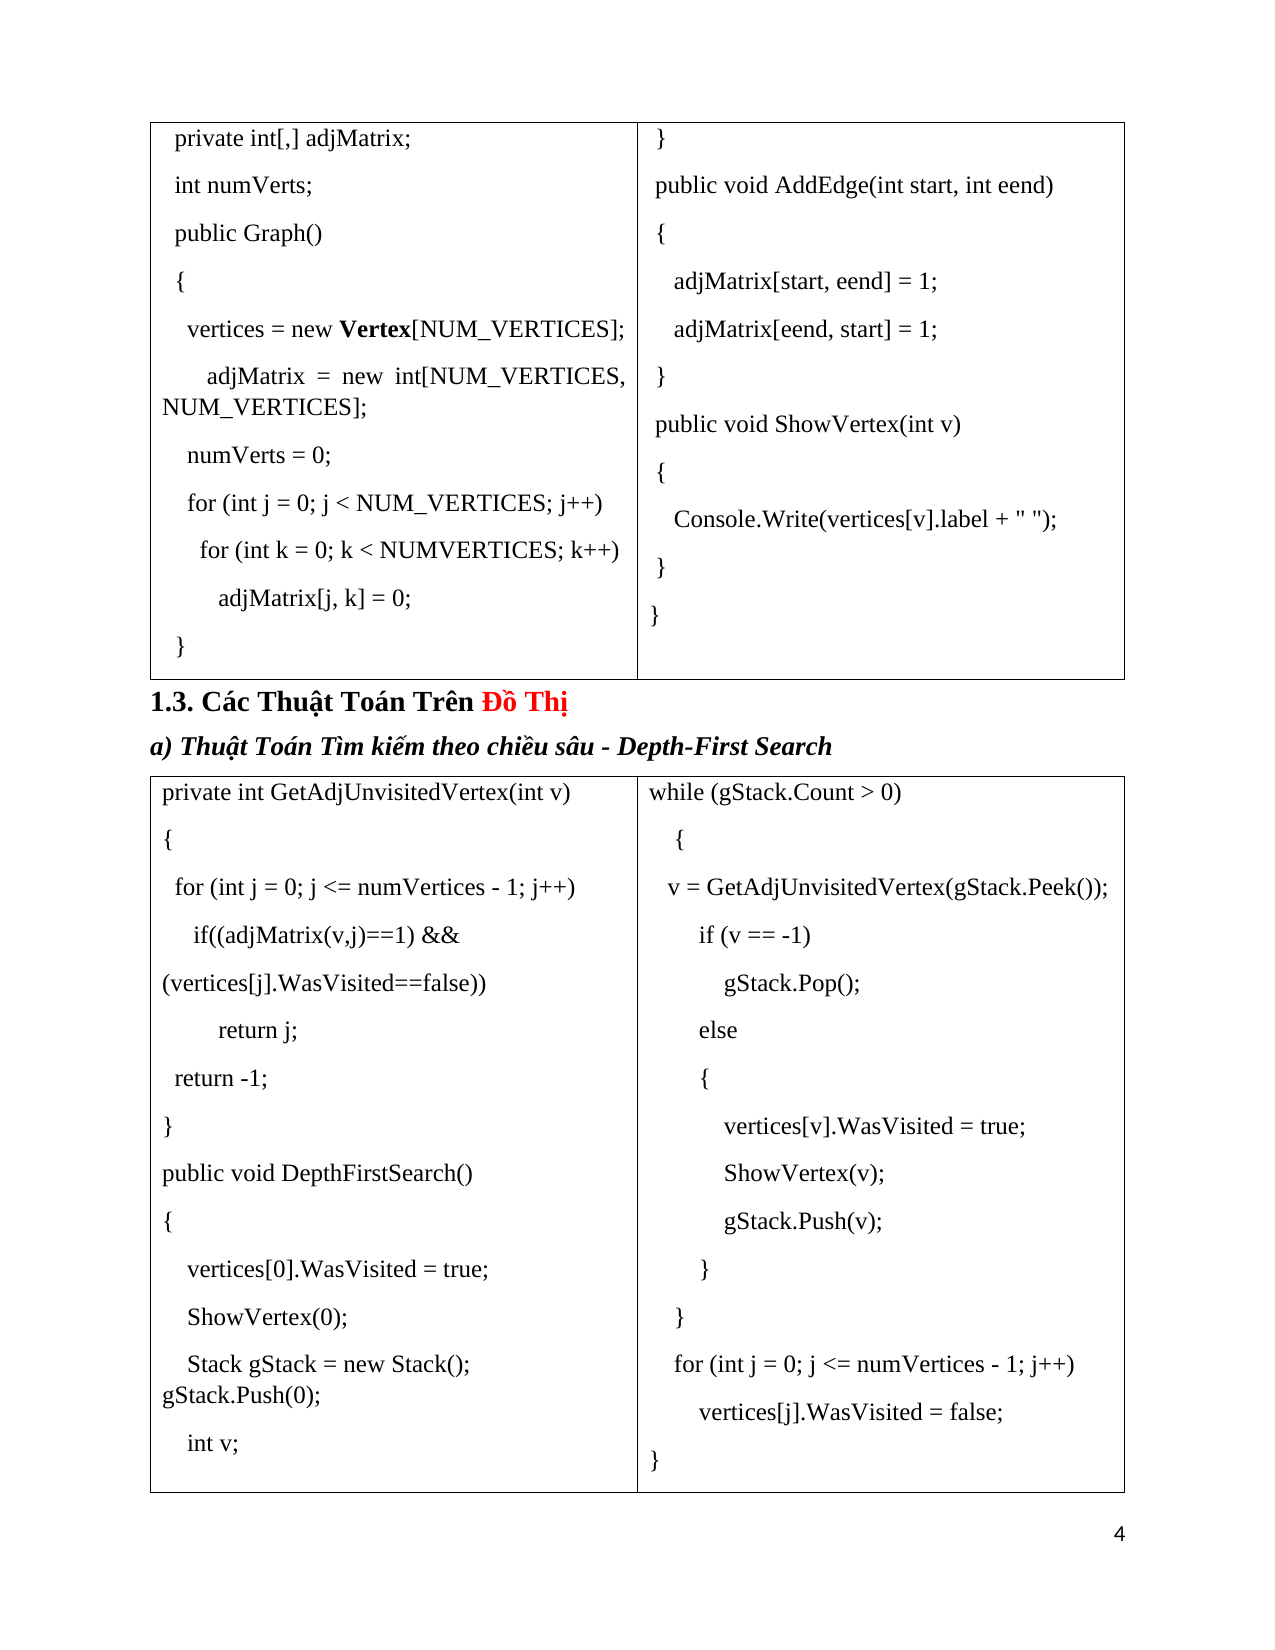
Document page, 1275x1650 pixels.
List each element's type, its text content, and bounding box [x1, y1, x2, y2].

table_header while (gStack.Count > 0) { v = GetAdjUnvisitedVertex(gStack.Peek()); if (v == -1) gStack.Pop(); else { vertices[v].WasVisited = true; ShowVertex(v); gStack.Push(v); } } for (int j = 0; j <= numVertices - 1; j++) vertices[j].WasVisited = false; } [638, 777, 1124, 1492]
subtitle 1.3. Các Thuật Toán Trên Đồ Thị [150, 684, 1125, 717]
table_header private int GetAdjUnvisitedVertex(int v) { for (int j = 0; j <= numVertices - 1; j++) if((adjMatrix(v,j)==1) && (vertices[j].WasVisited==false)) return j; return -1; } public void DepthFirstSearch() { vertices[0].WasVisited = true; ShowVertex(0); Stack gStack = new Stack(); gStack.Push(0); int v; [151, 777, 637, 1492]
subtitle a) Thuật Toán Tìm kiếm theo chiều sâu - Depth-First Search [150, 730, 1125, 761]
